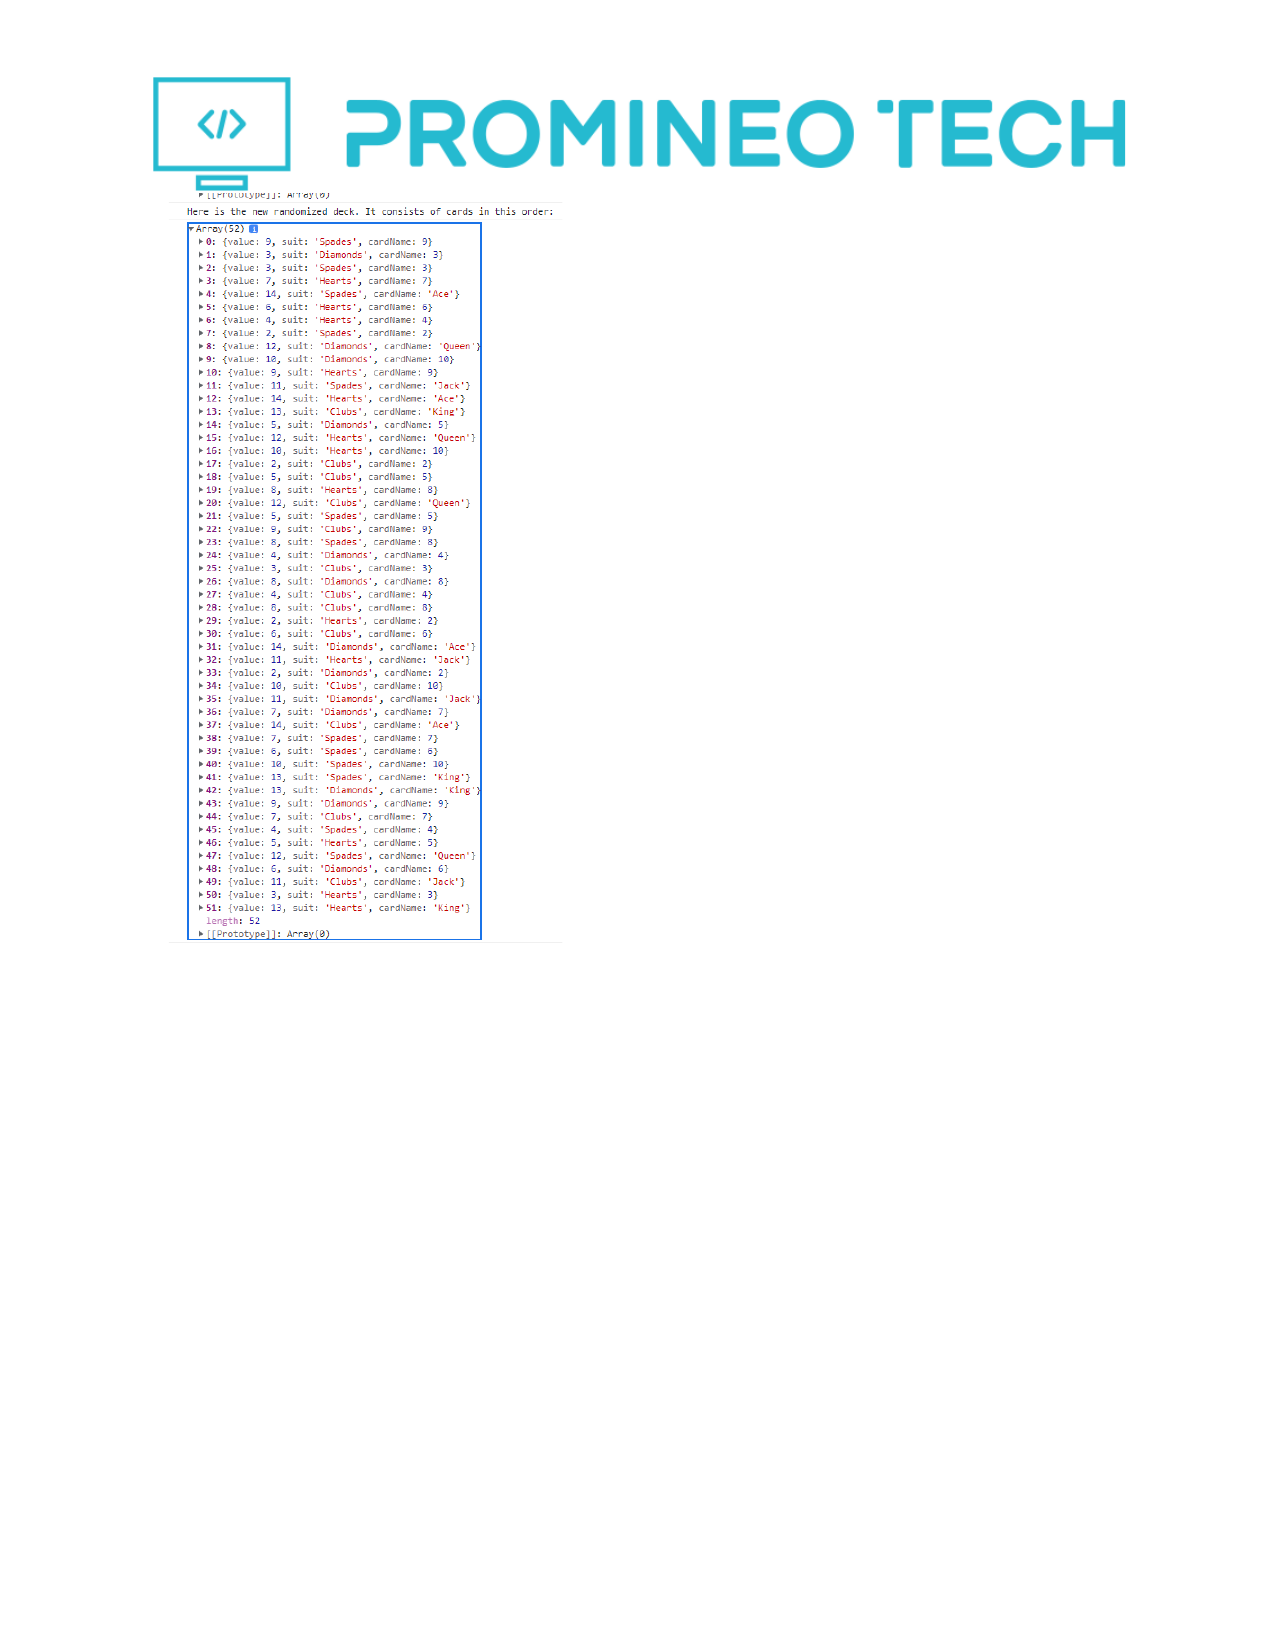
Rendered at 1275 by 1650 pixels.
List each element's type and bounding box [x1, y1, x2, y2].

picture [150, 75, 1125, 194]
